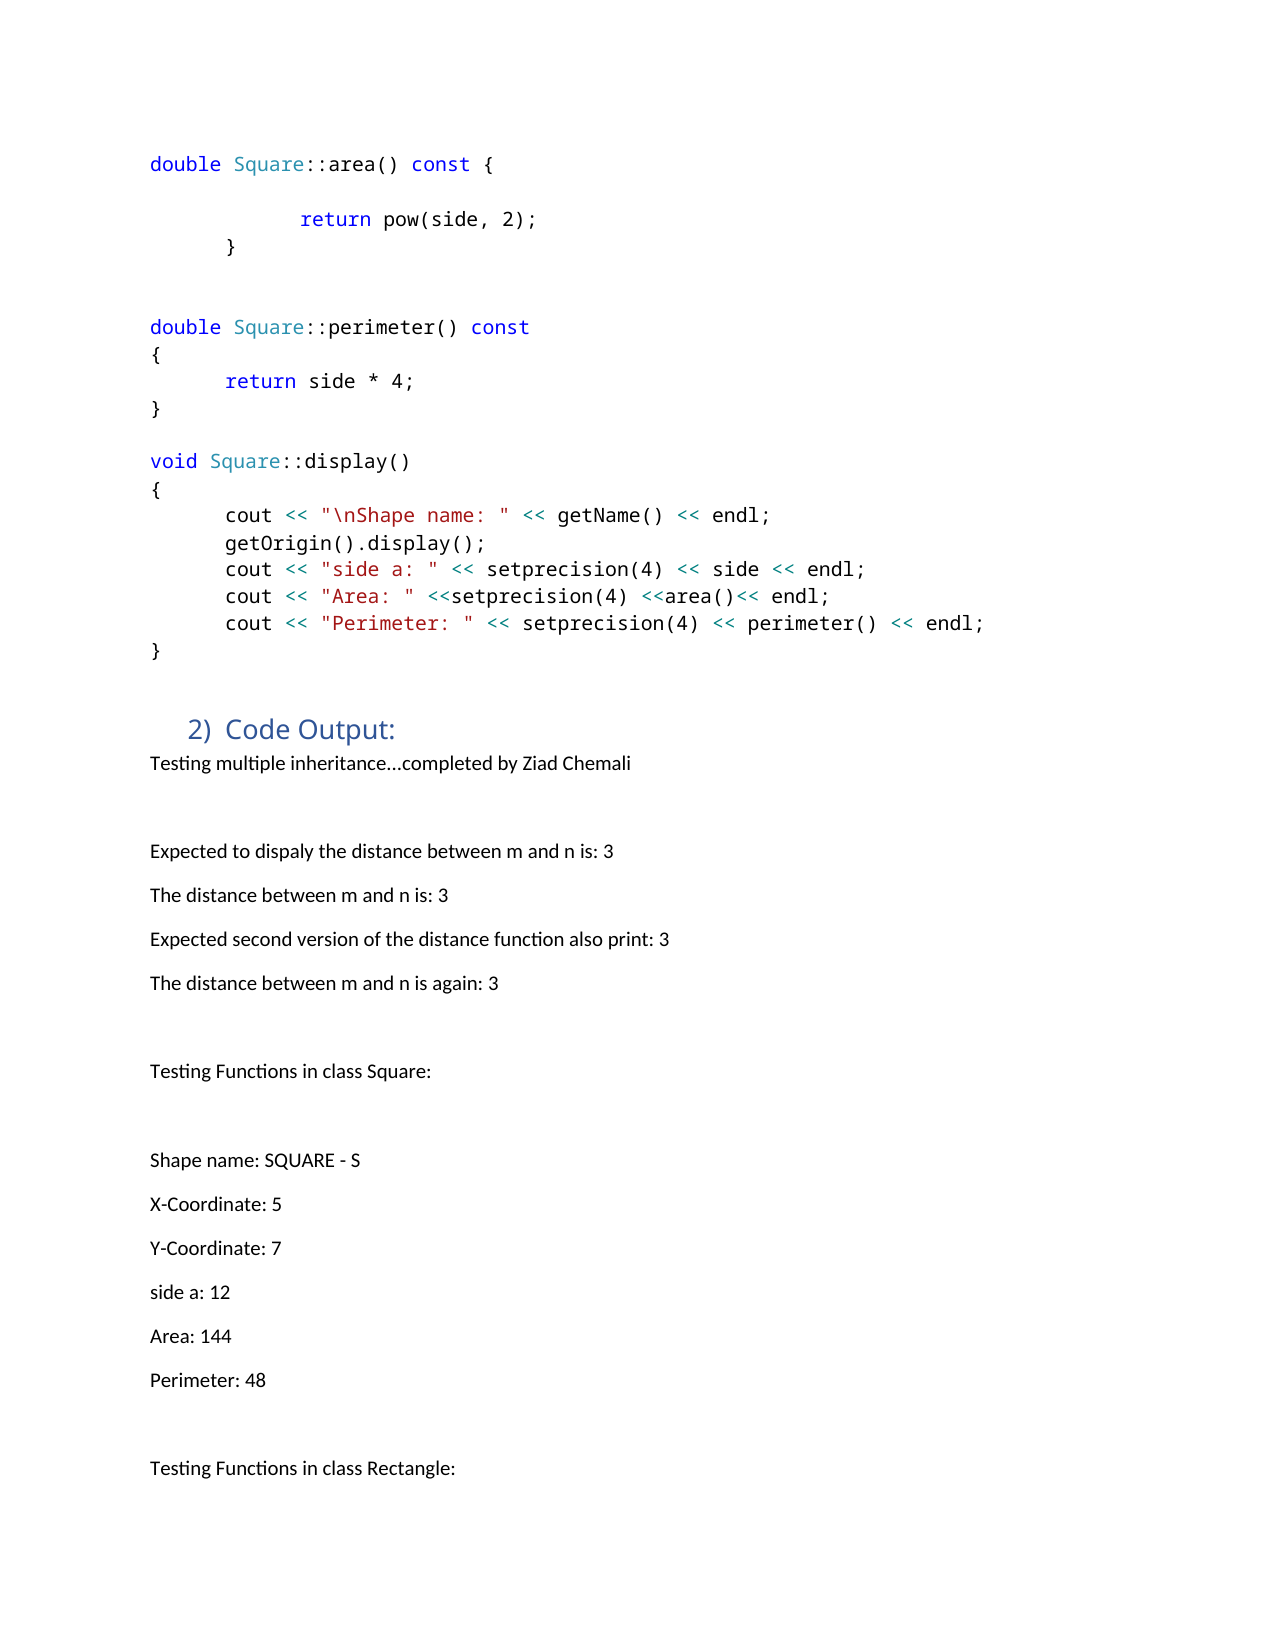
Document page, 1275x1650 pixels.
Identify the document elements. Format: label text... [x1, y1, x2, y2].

text return pow(side, 2); [150, 205, 1125, 232]
subtitle Code Output: [187, 711, 1125, 747]
text } [150, 637, 1125, 664]
text Shape name: SQUARE - S [150, 1147, 1125, 1172]
text cout << "Area: " <<setprecision(4) <<area()<< endl; [150, 583, 1125, 610]
text side a: 12 [150, 1279, 1125, 1304]
text Expected second version of the distance function also print: 3 [150, 927, 1125, 952]
text X-Coordinate: 5 [150, 1191, 1125, 1216]
text Testing Functions in class Square: [150, 1059, 1125, 1084]
text getOrigin().display(); [150, 529, 1125, 556]
text void Square::display() [150, 448, 1125, 475]
text Expected to dispaly the distance between m and n is: 3 [150, 838, 1125, 864]
text Area: 144 [150, 1323, 1125, 1348]
text The distance between m and n is: 3 [150, 882, 1125, 908]
text double Square::area() const { [150, 150, 1125, 177]
text { [150, 340, 1125, 367]
text } [150, 394, 1125, 421]
text cout << "\nShape name: " << getName() << endl; [150, 502, 1125, 529]
text Testing Functions in class Rectangle: [150, 1455, 1125, 1481]
text } [150, 232, 1125, 259]
text double Square::perimeter() const [150, 313, 1125, 340]
text { [150, 475, 1125, 502]
text The distance between m and n is again: 3 [150, 971, 1125, 996]
text return side * 4; [150, 367, 1125, 394]
text Testing multiple inheritance...completed by Ziad Chemali [150, 750, 1125, 776]
text Y-Coordinate: 7 [150, 1235, 1125, 1260]
text cout << "side a: " << setprecision(4) << side << endl; [150, 556, 1125, 583]
text Perimeter: 48 [150, 1367, 1125, 1393]
text cout << "Perimeter: " << setprecision(4) << perimeter() << endl; [150, 610, 1125, 637]
